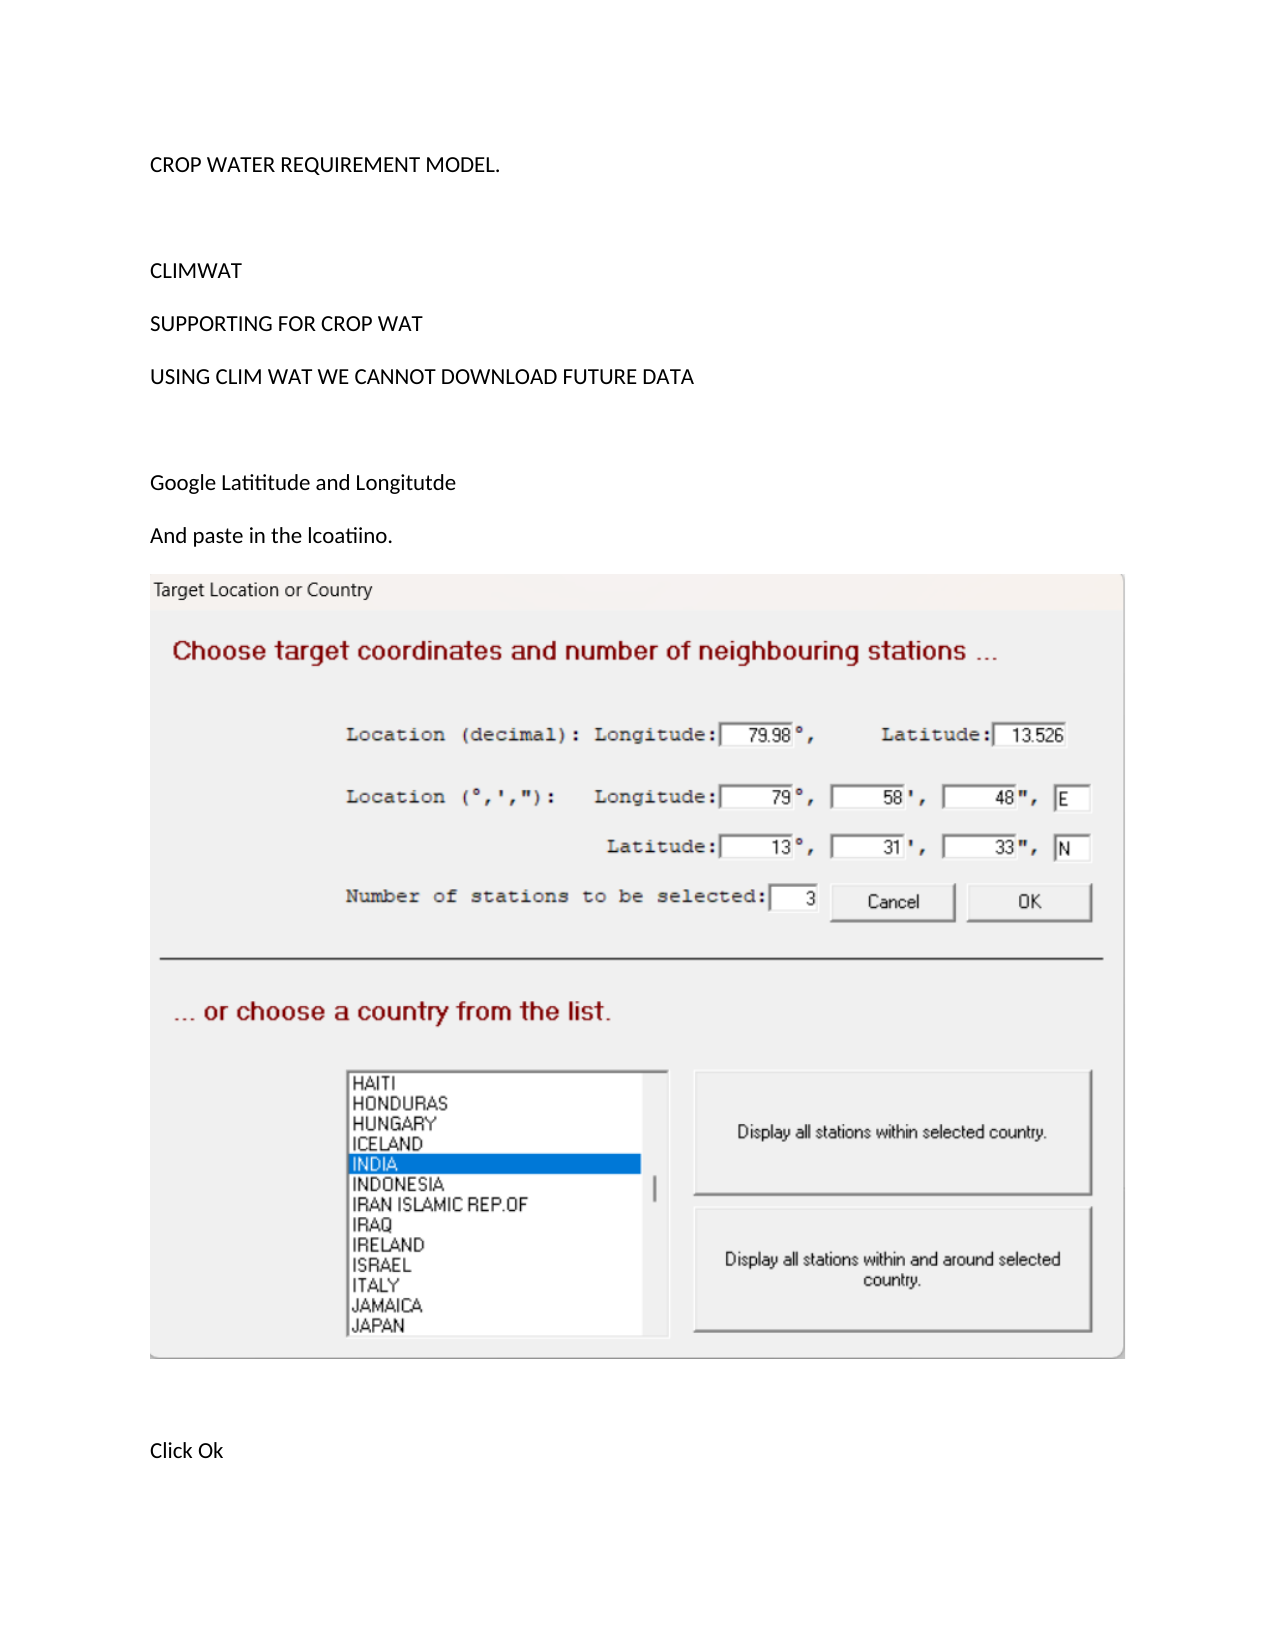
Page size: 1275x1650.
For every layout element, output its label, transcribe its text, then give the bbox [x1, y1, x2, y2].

text CLIMWAT [150, 256, 1125, 284]
text Click Ok [150, 1436, 1125, 1464]
text SUPPORTING FOR CROP WAT [150, 309, 1125, 337]
text Google Latititude and Longitutde [150, 468, 1125, 496]
text And paste in the lcoatiino. [150, 521, 1125, 549]
text USING CLIM WAT WE CANNOT DOWNLOAD FUTURE DATA [150, 362, 1125, 390]
picture [150, 574, 1125, 1359]
text CROP WATER REQUIREMENT MODEL. [150, 150, 1125, 178]
